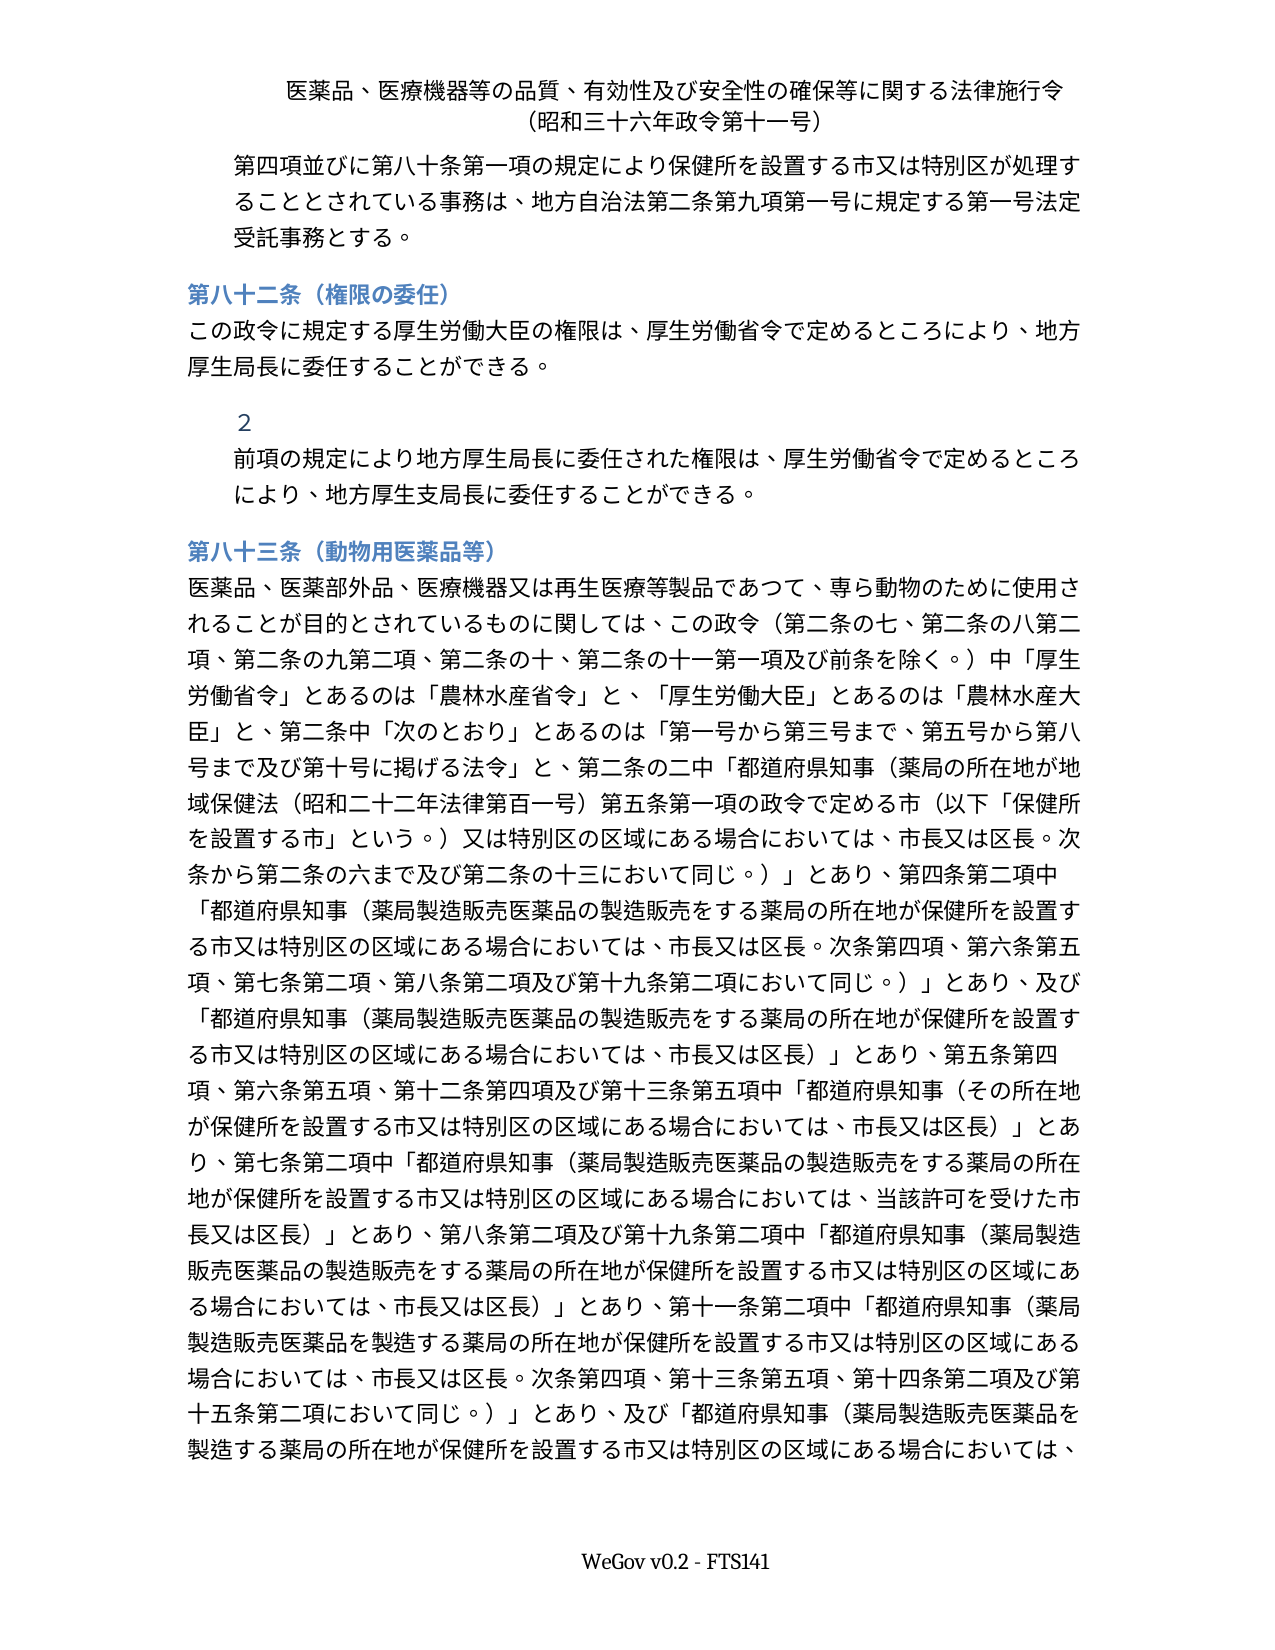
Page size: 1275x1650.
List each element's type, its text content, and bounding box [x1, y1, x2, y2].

subtitle 第八十三条（動物用医薬品等） [187, 536, 1087, 567]
subtitle 第八十二条（権限の委任） [187, 279, 1087, 310]
text この政令に規定する厚生労働大臣の権限は、厚生労働省令で定めるところにより、地方厚生局長に委任することができる。 [187, 314, 1087, 382]
subtitle ２ [233, 407, 1087, 438]
text 前項の規定により地方厚生局長に委任された権限は、厚生労働省令で定めるところにより、地方厚生支局長に委任することができる。 [233, 443, 1087, 510]
